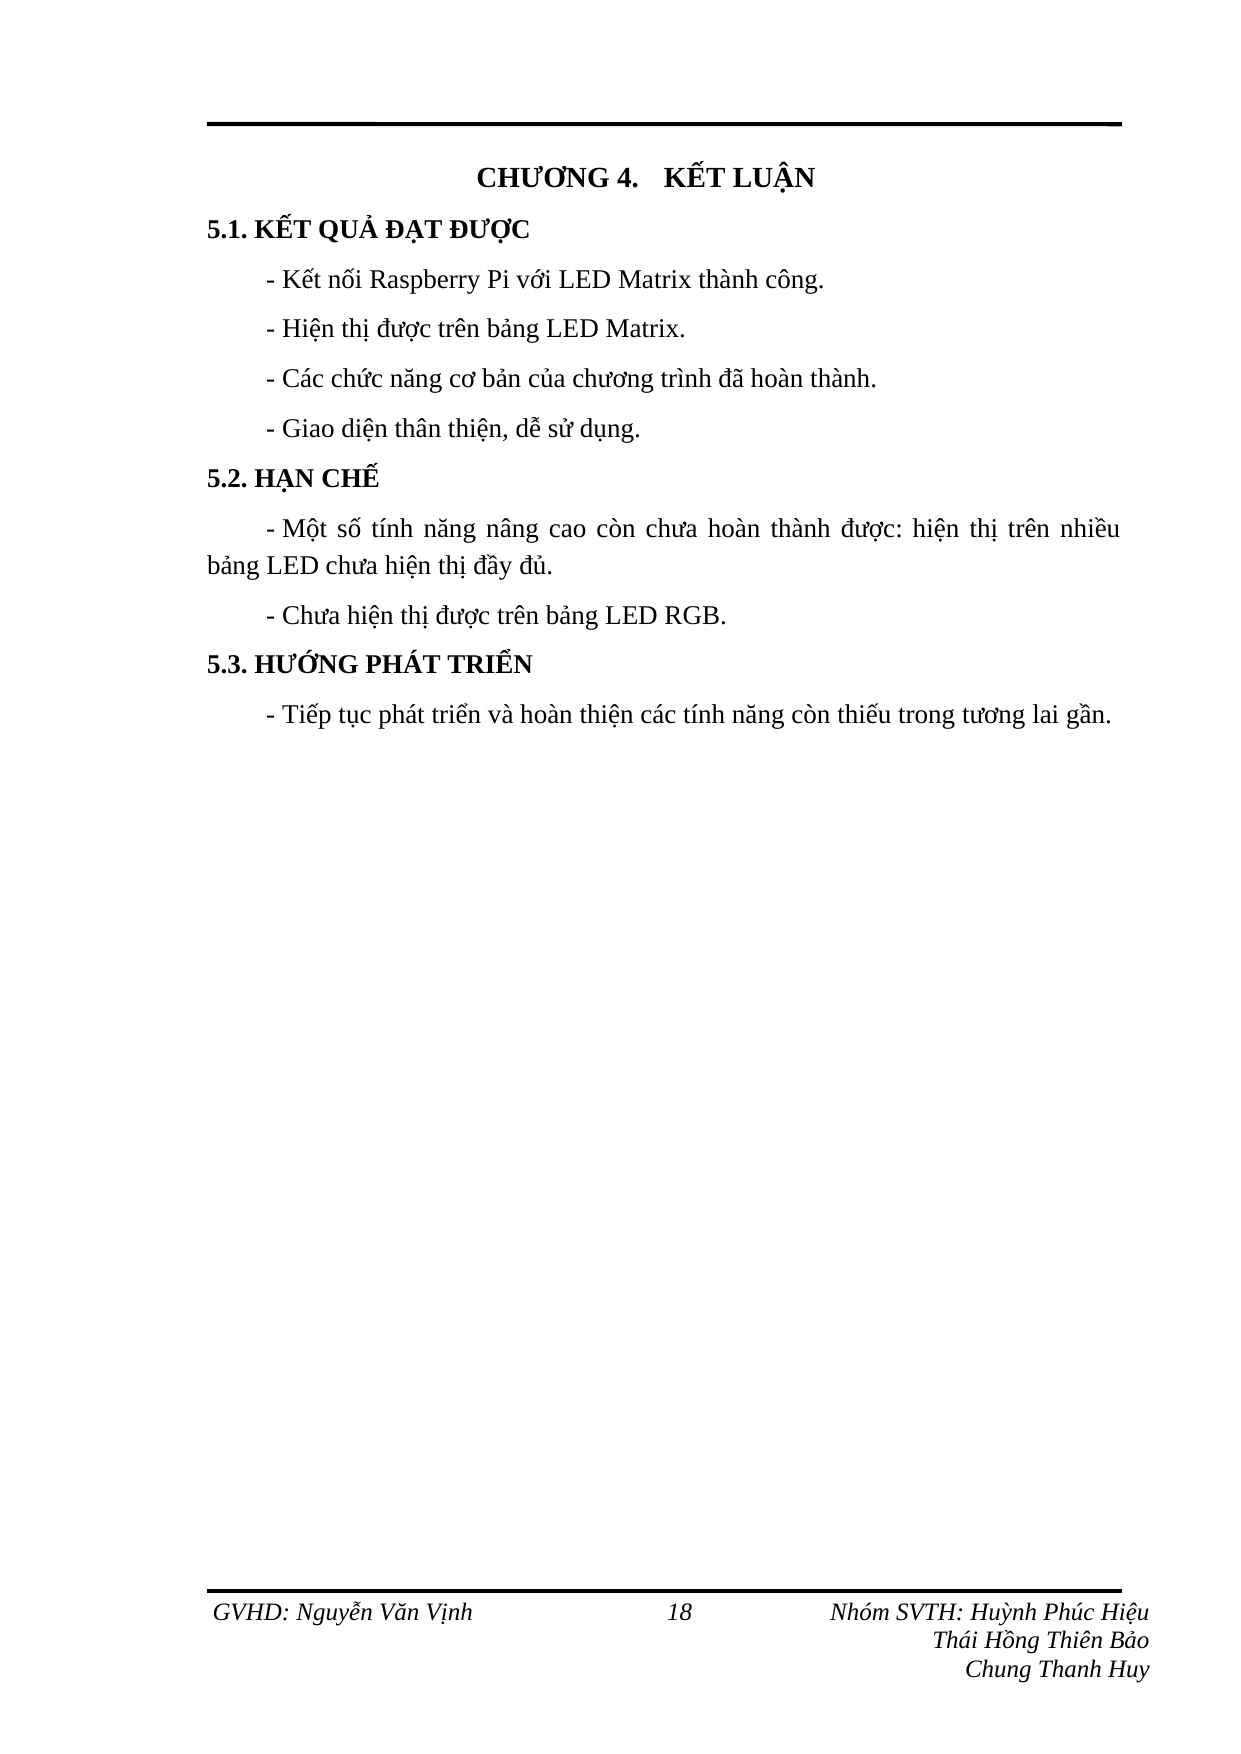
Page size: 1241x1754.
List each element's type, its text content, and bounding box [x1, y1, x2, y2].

subtitle KẾT LUẬN [169, 160, 1122, 194]
list Hiện thị được trên bảng LED Matrix. [207, 312, 1122, 344]
list Các chức năng cơ bản của chương trình đã hoàn thành. [207, 362, 1122, 393]
list Giao diện thân thiện, dễ sử dụng. [207, 412, 1122, 443]
subtitle 5.3. HƯỚNG PHÁT TRIỂN [207, 648, 1122, 680]
list Kết nối Raspberry Pi với LED Matrix thành công. [207, 263, 1122, 294]
list Một số tính năng nâng cao còn chưa hoàn thành được: hiện thị trên nhiều bảng LED chưa hiện thị đầy đủ. [207, 512, 1122, 580]
subtitle 5.1. KẾT QUẢ ĐẠT ĐƯỢC [207, 213, 1122, 244]
list Chưa hiện thị được trên bảng LED RGB. [207, 599, 1122, 630]
subtitle 5.2. HẠN CHẾ [207, 462, 1122, 493]
list Tiếp tục phát triển và hoàn thiện các tính năng còn thiếu trong tương lai gần. [207, 698, 1122, 729]
